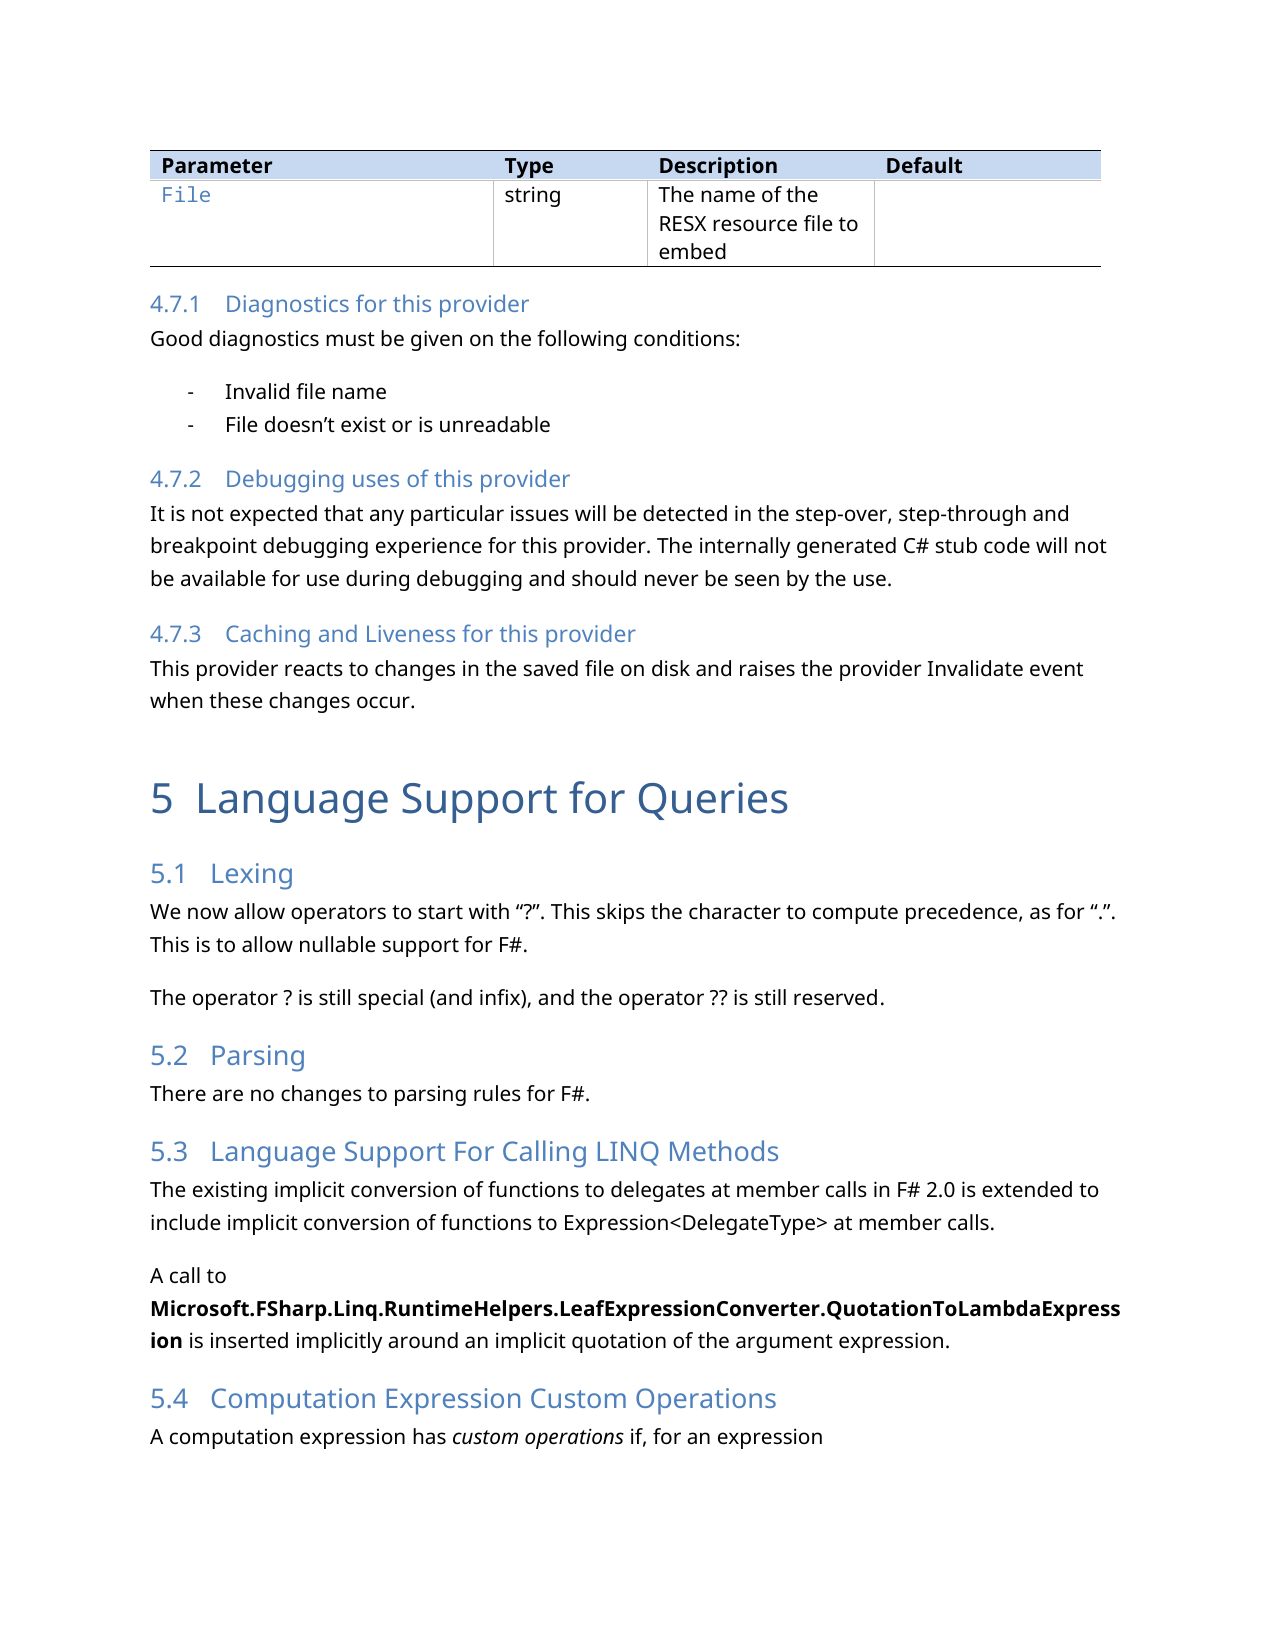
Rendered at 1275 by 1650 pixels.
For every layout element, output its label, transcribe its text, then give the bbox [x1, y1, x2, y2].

text Good diagnostics must be given on the following conditions: [150, 324, 1125, 352]
subtitle Language Support for Queries [150, 769, 1125, 826]
table_header Parameter [150, 151, 493, 179]
text The operator ? is still special (and infix), and the operator ?? is still reserved. [150, 983, 1125, 1012]
table_header Type [493, 151, 647, 179]
table_cell File [150, 181, 493, 266]
list File doesn’t exist or is unreadable [187, 410, 1125, 438]
subtitle Lexing [150, 855, 1125, 892]
table_header Description [647, 151, 874, 179]
text The existing implicit conversion of functions to delegates at member calls in F# 2.0 is extended to include implicit conversion of functions to Expression<DelegateType> at member calls. [150, 1175, 1125, 1236]
subtitle Caching and Liveness for this provider [150, 618, 1125, 649]
text This provider reacts to changes in the saved file on disk and raises the provider Invalidate event when these changes occur. [150, 654, 1125, 715]
subtitle Diagnostics for this provider [150, 288, 1125, 319]
list Invalid file name [187, 377, 1125, 406]
subtitle Parsing [150, 1037, 1125, 1074]
table_header Default [874, 151, 1101, 179]
text A computation expression has custom operations if, for an expression [150, 1422, 1125, 1451]
table_cell [875, 181, 1101, 266]
subtitle Debugging uses of this provider [150, 463, 1125, 494]
text A call to Microsoft.FSharp.Linq.RuntimeHelpers.LeafExpressionConverter.QuotationToLambdaExpression is inserted implicitly around an implicit quotation of the argument expression. [150, 1261, 1125, 1355]
text We now allow operators to start with “?”. This skips the character to compute precedence, as for “.”. This is to allow nullable support for F#. [150, 897, 1125, 958]
subtitle Computation Expression Custom Operations [150, 1380, 1125, 1417]
text There are no changes to parsing rules for F#. [150, 1079, 1125, 1108]
text It is not expected that any particular issues will be detected in the step-over, step-through and breakpoint debugging experience for this provider. The internally generated C# stub code will not be available for use during debugging and should never be seen by the use. [150, 499, 1125, 593]
subtitle Language Support For Calling LINQ Methods [150, 1133, 1125, 1169]
table_cell The name of the RESX resource file to embed [648, 181, 874, 266]
table_cell string [494, 181, 647, 266]
